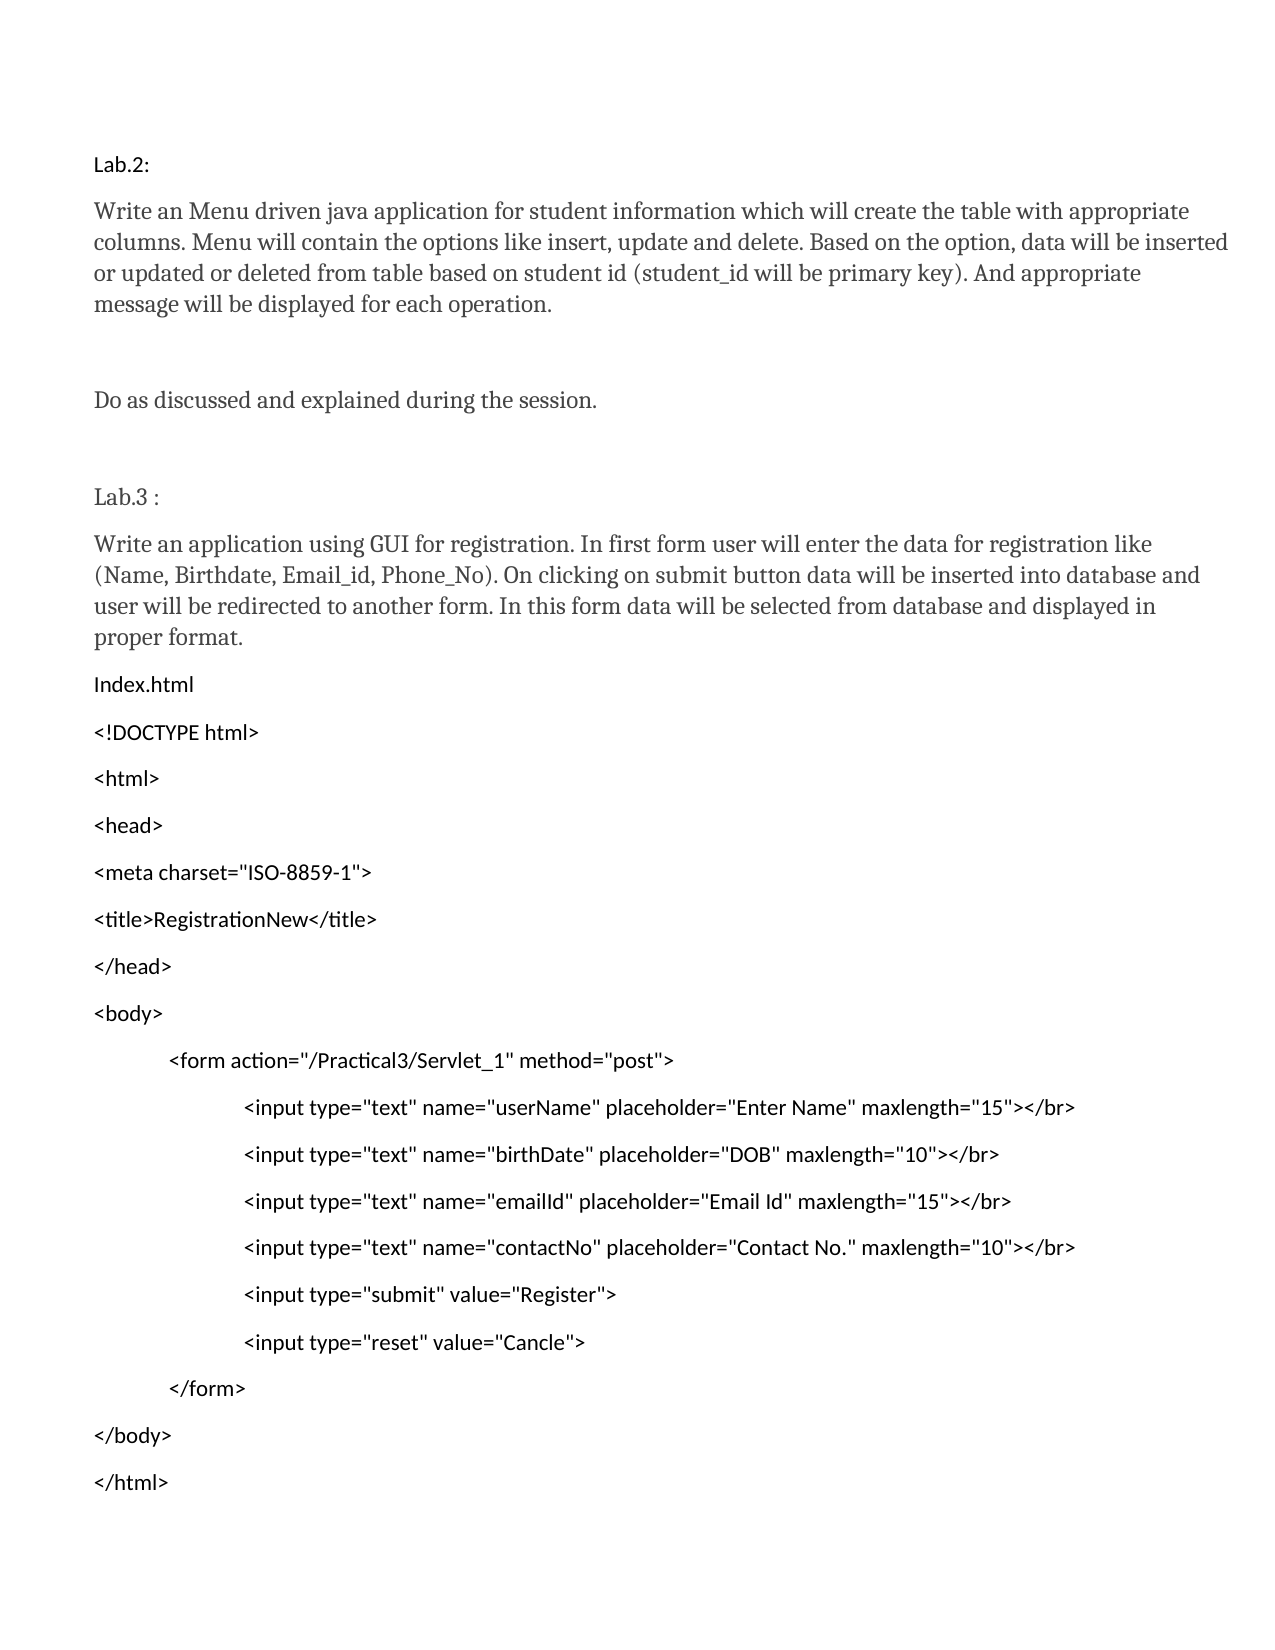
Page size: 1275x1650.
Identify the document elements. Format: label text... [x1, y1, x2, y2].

text Write an Menu driven java application for student information which will create the table with appropriate columns. Menu will contain the options like insert, update and delete. Based on the option, data will be inserted or updated or deleted from table based on student id (student_id will be primary key). And appropriate message will be displayed for each operation. [94, 197, 1231, 319]
text <input type="text" name="userName" placeholder="Enter Name" maxlength="15"></br> [244, 1093, 1231, 1121]
text Index.html [94, 671, 1231, 699]
text Write an application using GUI for registration. In first form user will enter the data for registration like (Name, Birthdate, Email_id, Phone_No). On clicking on submit button data will be inserted into database and user will be redirected to another form. In this form data will be selected from database and displayed in proper format. [94, 529, 1225, 651]
text <body> [94, 999, 1231, 1027]
text <title>RegistrationNew</title> [94, 905, 1231, 933]
text </form> [169, 1374, 1231, 1402]
text <form action="/Practical3/Servlet_1" method="post"> [169, 1046, 1231, 1074]
text <meta charset="ISO-8859-1"> [94, 858, 1231, 886]
text <html> [94, 764, 1231, 792]
text </body> [94, 1421, 1231, 1449]
text </html> [94, 1468, 1231, 1496]
text Lab.2: [94, 150, 1231, 178]
text <input type="text" name="emailId" placeholder="Email Id" maxlength="15"></br> [244, 1187, 1231, 1215]
text Lab.3 : [94, 482, 1231, 511]
text <input type="text" name="birthDate" placeholder="DOB" maxlength="10"></br> [244, 1140, 1231, 1168]
text Do as discussed and explained during the session. [94, 386, 1231, 415]
text <head> [94, 811, 1231, 839]
text <!DOCTYPE html> [94, 718, 1231, 746]
text </head> [94, 952, 1231, 980]
text <input type="submit" value="Register"> [244, 1281, 1231, 1309]
text <input type="reset" value="Cancle"> [244, 1328, 1231, 1356]
text <input type="text" name="contactNo" placeholder="Contact No." maxlength="10"></br> [244, 1233, 1231, 1262]
